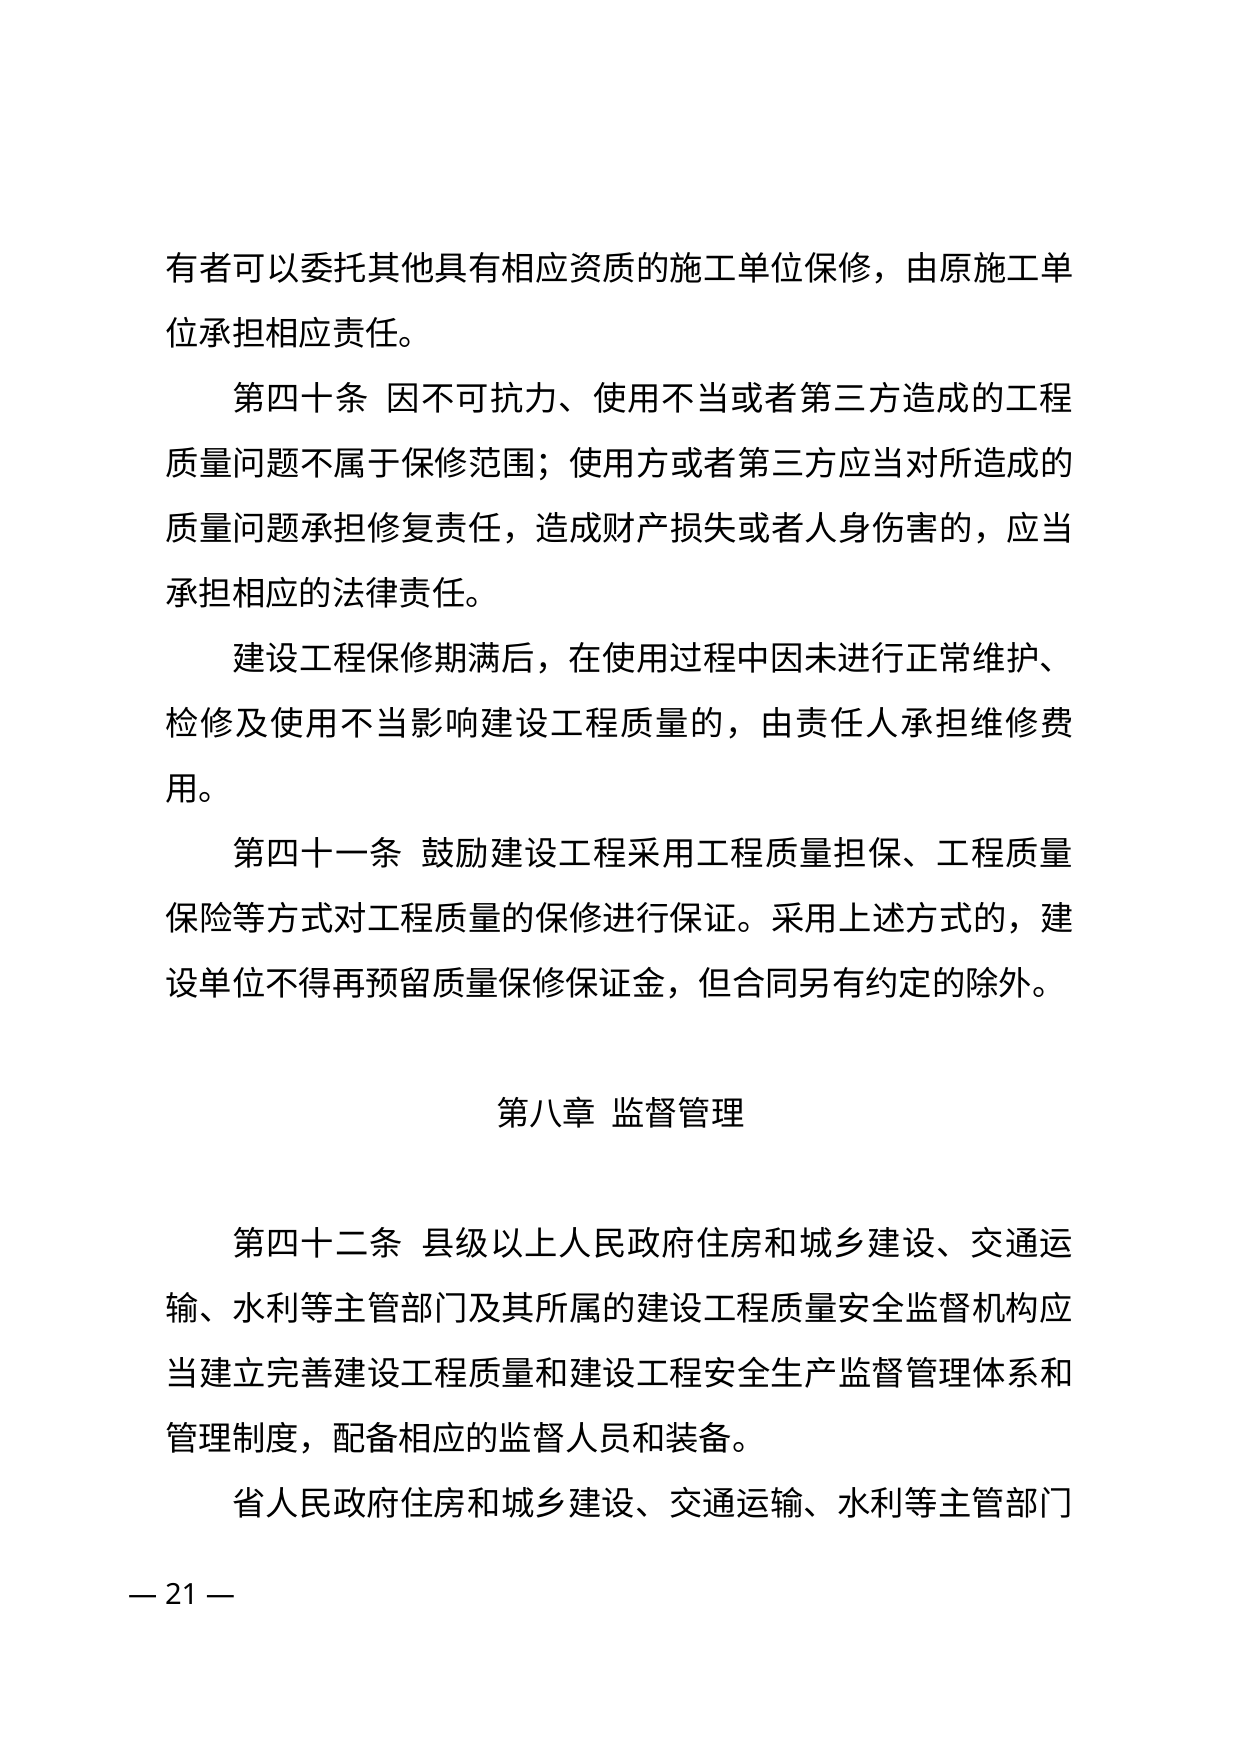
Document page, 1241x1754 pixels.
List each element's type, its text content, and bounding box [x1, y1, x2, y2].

text 第八章 监督管理 [165, 1078, 1075, 1143]
text 第四十二条 县级以上人民政府住房和城乡建设、交通运输、水利等主管部门及其所属的建设工程质量安全监督机构应当建立完善建设工程质量和建设工程安全生产监督管理体系和管理制度，配备相应的监督人员和装备。 [165, 1208, 1075, 1468]
text 第四十一条 鼓励建设工程采用工程质量担保、工程质量保险等方式对工程质量的保修进行保证。采用上述方式的，建设单位不得再预留质量保修保证金，但合同另有约定的除外。 [165, 818, 1075, 1013]
text 第四十条 因不可抗力、使用不当或者第三方造成的工程质量问题不属于保修范围；使用方或者第三方应当对所造成的质量问题承担修复责任，造成财产损失或者人身伤害的，应当承担相应的法律责任。 [165, 363, 1075, 623]
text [165, 233, 1075, 363]
text 建设工程保修期满后，在使用过程中因未进行正常维护、检修及使用不当影响建设工程质量的，由责任人承担维修费用。 [165, 623, 1075, 818]
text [165, 1468, 1075, 1533]
